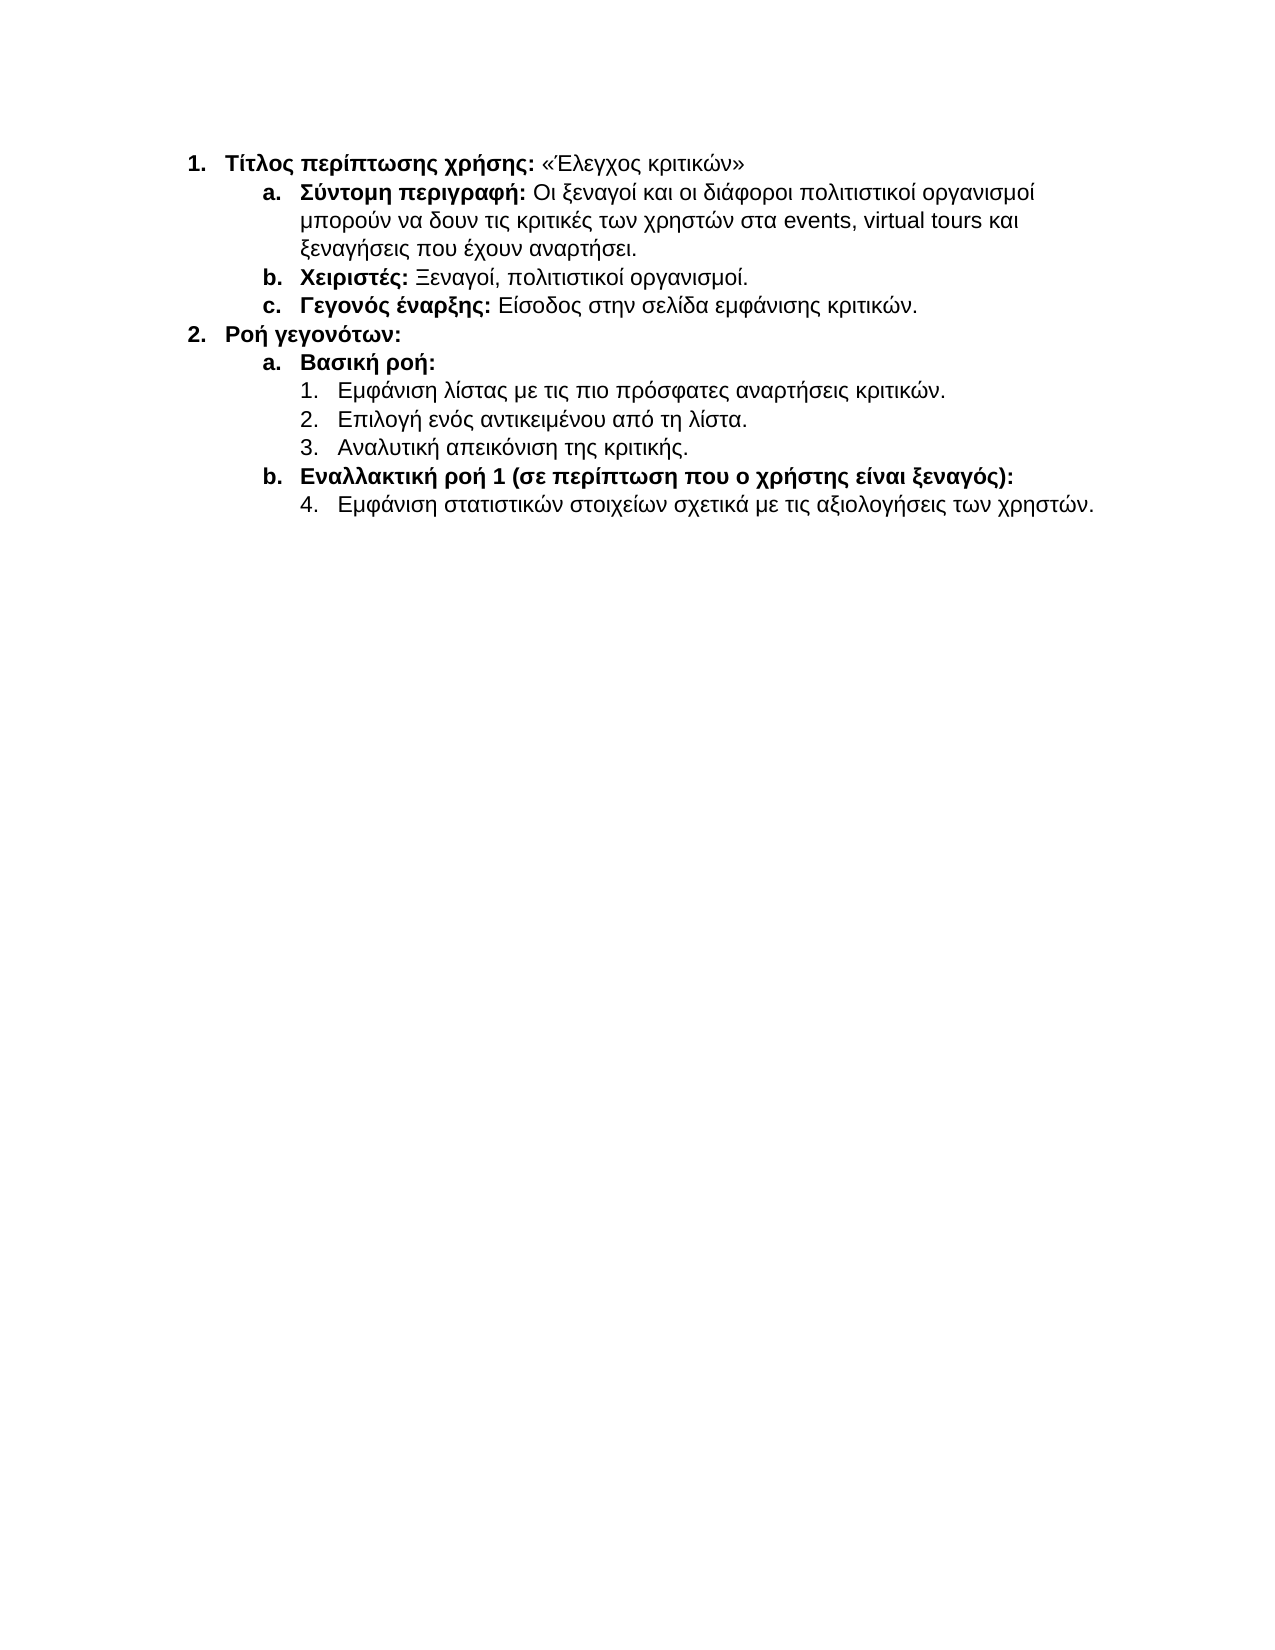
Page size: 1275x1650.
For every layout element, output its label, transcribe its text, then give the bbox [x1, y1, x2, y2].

list Σύντομη περιγραφή: Οι ξεναγοί και οι διάφοροι πολιτιστικοί οργανισμοί μπορούν να δουν τις κριτικές των χρηστών στα events, virtual tours και ξεναγήσεις που έχουν αναρτήσει. [262, 178, 1125, 262]
list Γεγονός έναρξης: Είσοδος στην σελίδα εμφάνισης κριτικών. [262, 292, 1125, 318]
list Εμφάνιση στατιστικών στοιχείων σχετικά με τις αξιολογήσεις των χρηστών. [300, 491, 1125, 518]
list Αναλυτική απεικόνιση της κριτικής. [300, 434, 1125, 461]
list Χειριστές: Ξεναγοί, πολιτιστικοί οργανισμοί. [262, 264, 1125, 290]
list Τίτλος περίπτωσης χρήσης: «Έλεγχος κριτικών» [187, 150, 1125, 176]
list Ροή γεγονότων: [187, 321, 1125, 347]
list Εμφάνιση λίστας με τις πιο πρόσφατες αναρτήσεις κριτικών. [300, 377, 1125, 404]
list Εναλλακτική ροή 1 (σε περίπτωση που ο χρήστης είναι ξεναγός): [262, 463, 1125, 489]
list Βασική ροή: [262, 349, 1125, 375]
list Επιλογή ενός αντικειμένου από τη λίστα. [300, 406, 1125, 432]
